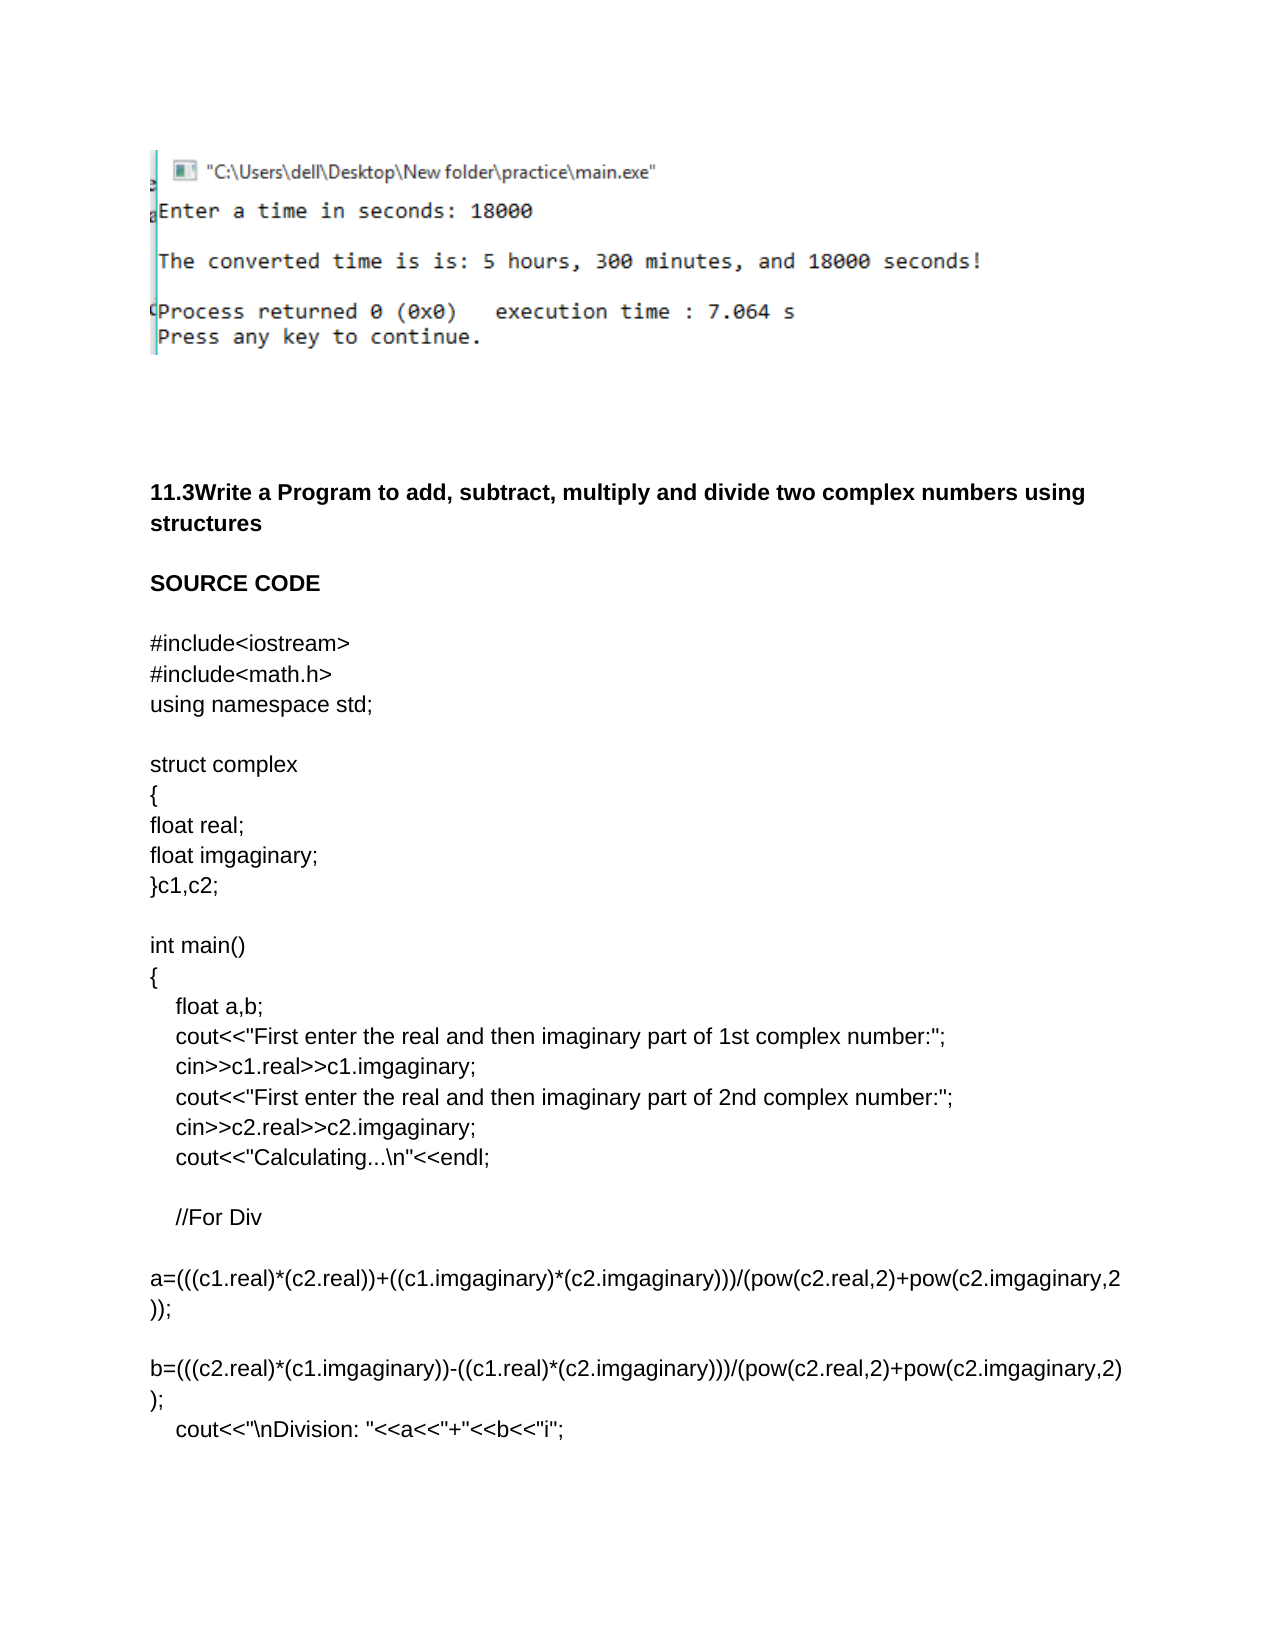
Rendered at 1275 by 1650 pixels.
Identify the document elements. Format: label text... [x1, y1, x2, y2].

text cout<<"Calculating...\n"<<endl; [150, 1144, 1125, 1170]
text int main() [150, 932, 1125, 959]
text b=(((c2.real)*(c1.imgaginary))-((c1.real)*(c2.imgaginary)))/(pow(c2.real,2)+pow(c2.imgaginary,2)); [150, 1325, 1125, 1412]
text cin>>c1.real>>c1.imgaginary; [150, 1053, 1125, 1080]
text cout<<"First enter the real and then imaginary part of 2nd complex number:"; [150, 1083, 1125, 1110]
text a=(((c1.real)*(c2.real))+((c1.imgaginary)*(c2.imgaginary)))/(pow(c2.real,2)+pow(c2.imgaginary,2)); [150, 1234, 1125, 1321]
text float real; [150, 812, 1125, 838]
text float a,b; [150, 993, 1125, 1019]
text float imgaginary; [150, 842, 1125, 868]
text #include<math.h> [150, 661, 1125, 687]
text using namespace std; [150, 691, 1125, 717]
text }c1,c2; [150, 872, 1125, 898]
picture [150, 150, 999, 355]
text { [150, 781, 1125, 808]
text cin>>c2.real>>c2.imgaginary; [150, 1114, 1125, 1140]
text { [150, 963, 1125, 989]
text SOURCE CODE [150, 570, 1125, 596]
text struct complex [150, 751, 1125, 778]
text //For Div [150, 1204, 1125, 1231]
text cout<<"\nDivision: "<<a<<"+"<<b<<"i"; [150, 1416, 1125, 1442]
text #include<iostream> [150, 630, 1125, 657]
text 11.3Write a Program to add, subtract, multiply and divide two complex numbers using structures [150, 479, 1125, 536]
text cout<<"First enter the real and then imaginary part of 1st complex number:"; [150, 1023, 1125, 1049]
